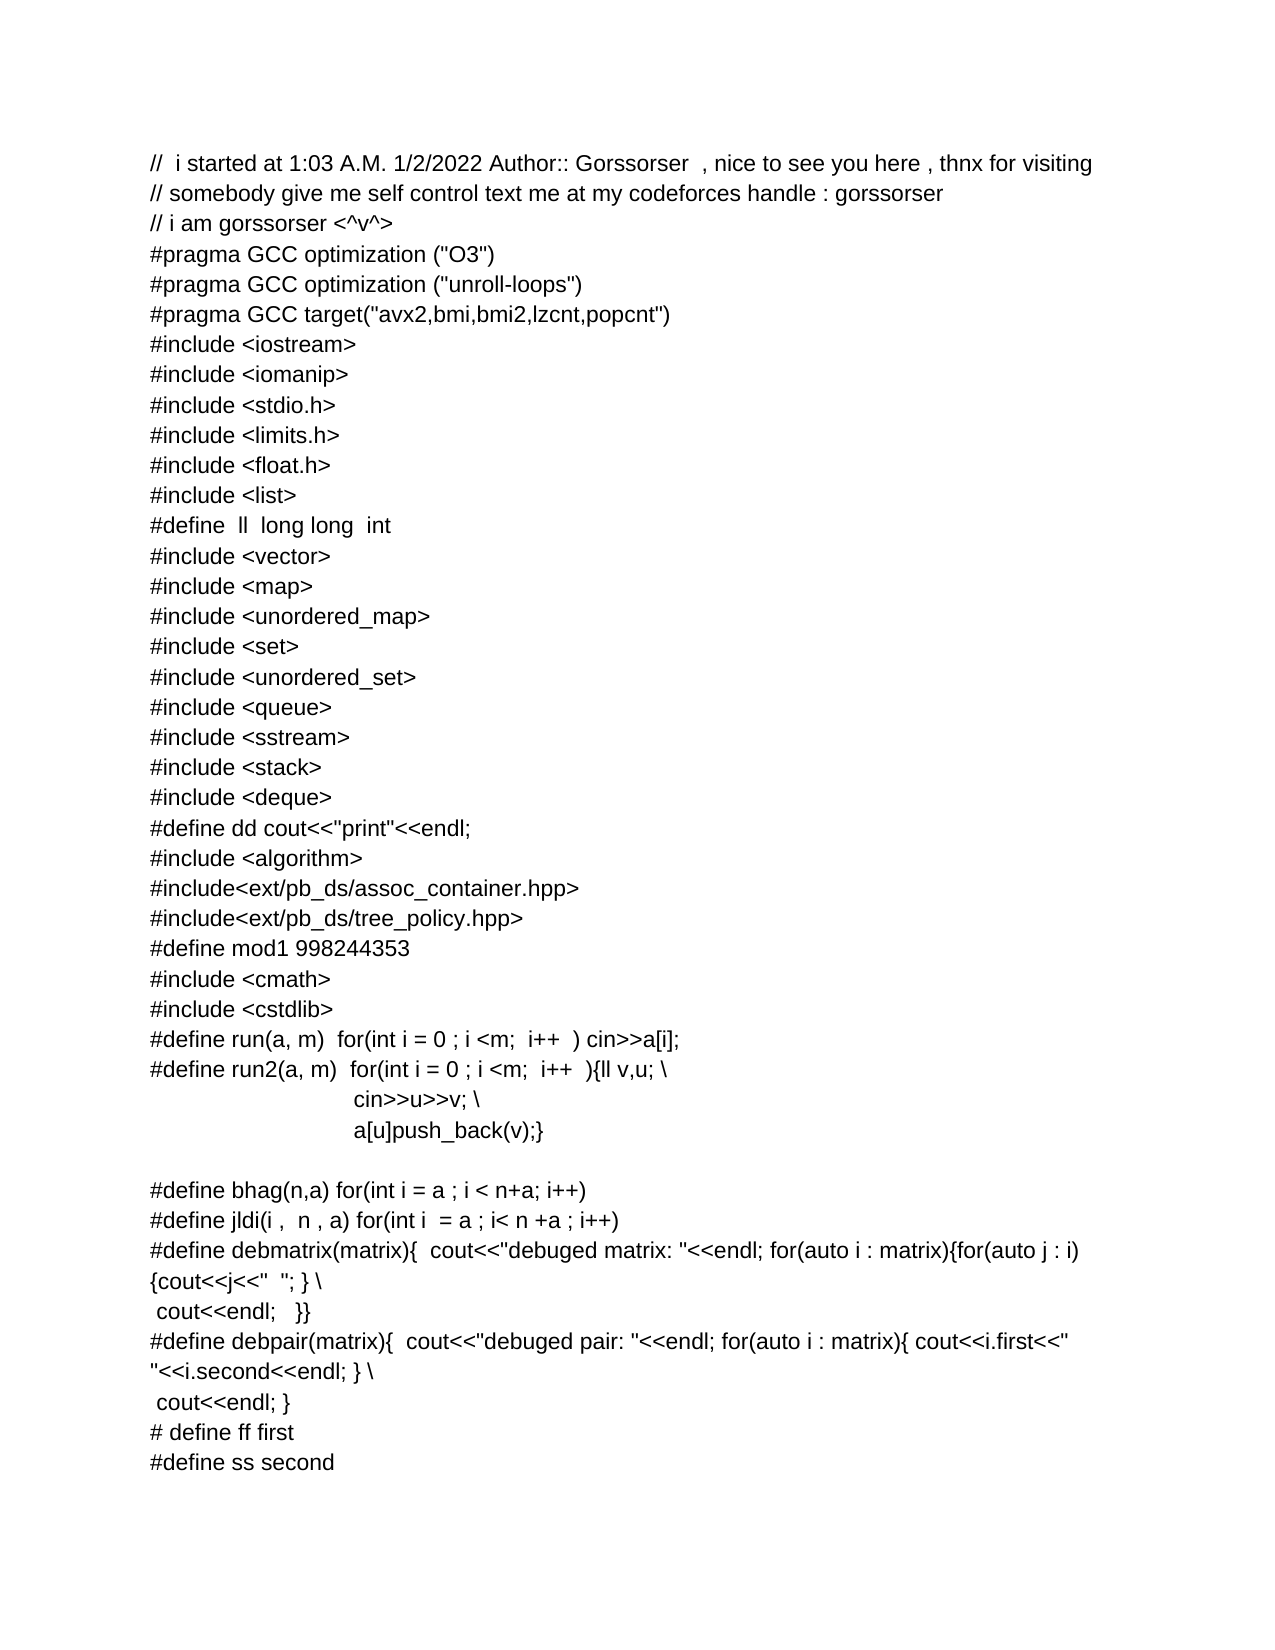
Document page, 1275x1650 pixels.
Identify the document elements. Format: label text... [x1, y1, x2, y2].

text #define run(a, m) for(int i = 0 ; i <m; i++ ) cin>>a[i]; [150, 1026, 1125, 1052]
text a[u]push_back(v);} [150, 1117, 1125, 1143]
text #define mod1 998244353 [150, 935, 1125, 962]
text #include <vector> [150, 543, 1125, 569]
text #pragma GCC optimization ("O3") [150, 241, 1125, 267]
text #include <iomanip> [150, 361, 1125, 388]
text #include <float.h> [150, 452, 1125, 478]
text #include <unordered_map> [150, 603, 1125, 629]
text #include<ext/pb_ds/assoc_container.hpp> [150, 875, 1125, 901]
text #include <set> [150, 633, 1125, 660]
text #include <sstream> [150, 724, 1125, 750]
text cout<<endl; } [150, 1388, 1125, 1415]
text #include <cstdlib> [150, 996, 1125, 1022]
text // i am gorssorser <^v^> [150, 210, 1125, 237]
text #include <cmath> [150, 966, 1125, 992]
text #include <queue> [150, 694, 1125, 720]
text # define ff first [150, 1419, 1125, 1445]
text // i started at 1:03 A.M. 1/2/2022 Author:: Gorssorser , nice to see you here , thnx for visiting [150, 150, 1125, 176]
text #pragma GCC optimization ("unroll-loops") [150, 271, 1125, 297]
text // somebody give me self control text me at my codeforces handle : gorssorser [150, 180, 1125, 207]
text #define ll long long int [150, 512, 1125, 539]
text #define debmatrix(matrix){ cout<<"debuged matrix: "<<endl; for(auto i : matrix){for(auto j : i){cout<<j<<" "; } \ [150, 1237, 1125, 1294]
text #define ss second [150, 1449, 1125, 1475]
text #pragma GCC target("avx2,bmi,bmi2,lzcnt,popcnt") [150, 301, 1125, 327]
text cin>>u>>v; \ [150, 1086, 1125, 1113]
text #define bhag(n,a) for(int i = a ; i < n+a; i++) [150, 1177, 1125, 1203]
text #define dd cout<<"print"<<endl; [150, 814, 1125, 841]
text cout<<endl; }} [150, 1298, 1125, 1324]
text #include <list> [150, 482, 1125, 509]
text #define jldi(i , n , a) for(int i = a ; i< n +a ; i++) [150, 1207, 1125, 1234]
text #define run2(a, m) for(int i = 0 ; i <m; i++ ){ll v,u; \ [150, 1056, 1125, 1083]
text #include <stack> [150, 754, 1125, 781]
text #define debpair(matrix){ cout<<"debuged pair: "<<endl; for(auto i : matrix){ cout<<i.first<<" "<<i.second<<endl; } \ [150, 1328, 1125, 1385]
text #include<ext/pb_ds/tree_policy.hpp> [150, 905, 1125, 932]
text #include <limits.h> [150, 422, 1125, 448]
text #include <stdio.h> [150, 392, 1125, 418]
text #include <algorithm> [150, 845, 1125, 871]
text #include <unordered_set> [150, 663, 1125, 690]
text #include <deque> [150, 784, 1125, 811]
text #include <map> [150, 573, 1125, 599]
text #include <iostream> [150, 331, 1125, 358]
